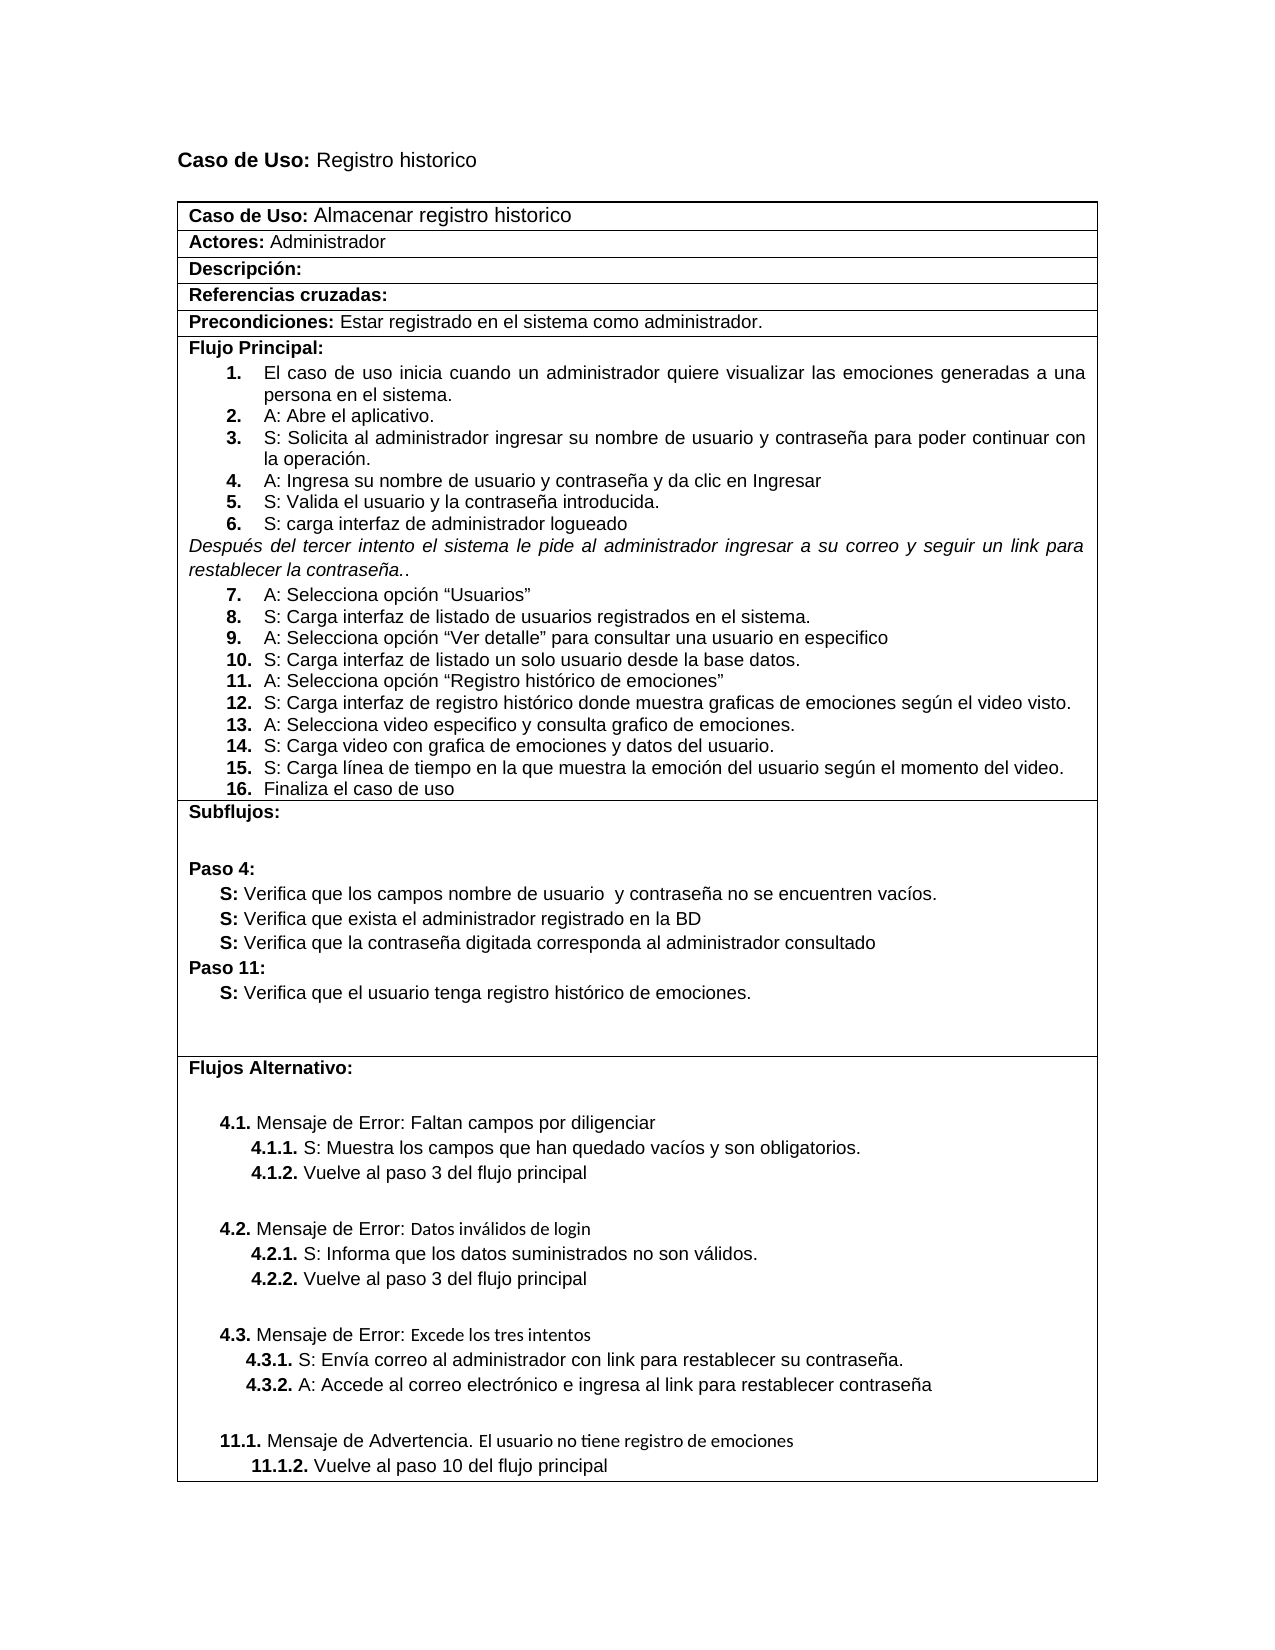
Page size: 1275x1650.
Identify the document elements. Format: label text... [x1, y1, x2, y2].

table_cell Flujo Principal: El caso de uso inicia cuando un administrador quiere visualizar las emociones generadas a una persona en el sistema. A: Abre el aplicativo. S: Solicita al administrador ingresar su nombre de usuario y contraseña para poder continuar con la operación. A: Ingresa su nombre de usuario y contraseña y da clic en Ingresar S: Valida el usuario y la contraseña introducida. S: carga interfaz de administrador logueado Después del tercer intento el sistema le pide al administrador ingresar a su correo y seguir un link para restablecer la contraseña.. A: Selecciona opción “Usuarios” S: Carga interfaz de listado de usuarios registrados en el sistema. A: Selecciona opción “Ver detalle” para consultar una usuario en especifico S: Carga interfaz de listado un solo usuario desde la base datos. A: Selecciona opción “Registro histórico de emociones” S: Carga interfaz de registro histórico donde muestra graficas de emociones según el video visto. A: Selecciona video especifico y consulta grafico de emociones. S: Carga video con grafica de emociones y datos del usuario. S: Carga línea de tiempo en la que muestra la emoción del usuario según el momento del video. Finaliza el caso de uso [178, 337, 1097, 800]
table_cell Actores: Administrador [178, 231, 1097, 257]
table_cell Precondiciones: Estar registrado en el sistema como administrador. [178, 311, 1097, 336]
table_cell Flujos Alternativo: 4.1. Mensaje de Error: Faltan campos por diligenciar 4.1.1. S: Muestra los campos que han quedado vacíos y son obligatorios. 4.1.2. Vuelve al paso 3 del flujo principal 4.2. Mensaje de Error: Datos inválidos de login 4.2.1. S: Informa que los datos suministrados no son válidos. 4.2.2. Vuelve al paso 3 del flujo principal 4.3. Mensaje de Error: Excede los tres intentos 4.3.1. S: Envía correo al administrador con link para restablecer su contraseña. 4.3.2. A: Accede al correo electrónico e ingresa al link para restablecer contraseña 11.1. Mensaje de Advertencia. El usuario no tiene registro de emociones 11.1.2. Vuelve al paso 10 del flujo principal [178, 1057, 1097, 1481]
table_cell Subflujos: Paso 4: S: Verifica que los campos nombre de usuario y contraseña no se encuentren vacíos. S: Verifica que exista el administrador registrado en la BD S: Verifica que la contraseña digitada corresponda al administrador consultado Paso 11: S: Verifica que el usuario tenga registro histórico de emociones. [178, 801, 1097, 1056]
table_cell Referencias cruzadas: [178, 284, 1097, 310]
text Caso de Uso: Registro historico [177, 148, 1098, 172]
table_cell Descripción: [178, 258, 1097, 283]
table_header Caso de Uso: Almacenar registro historico [178, 203, 1097, 230]
